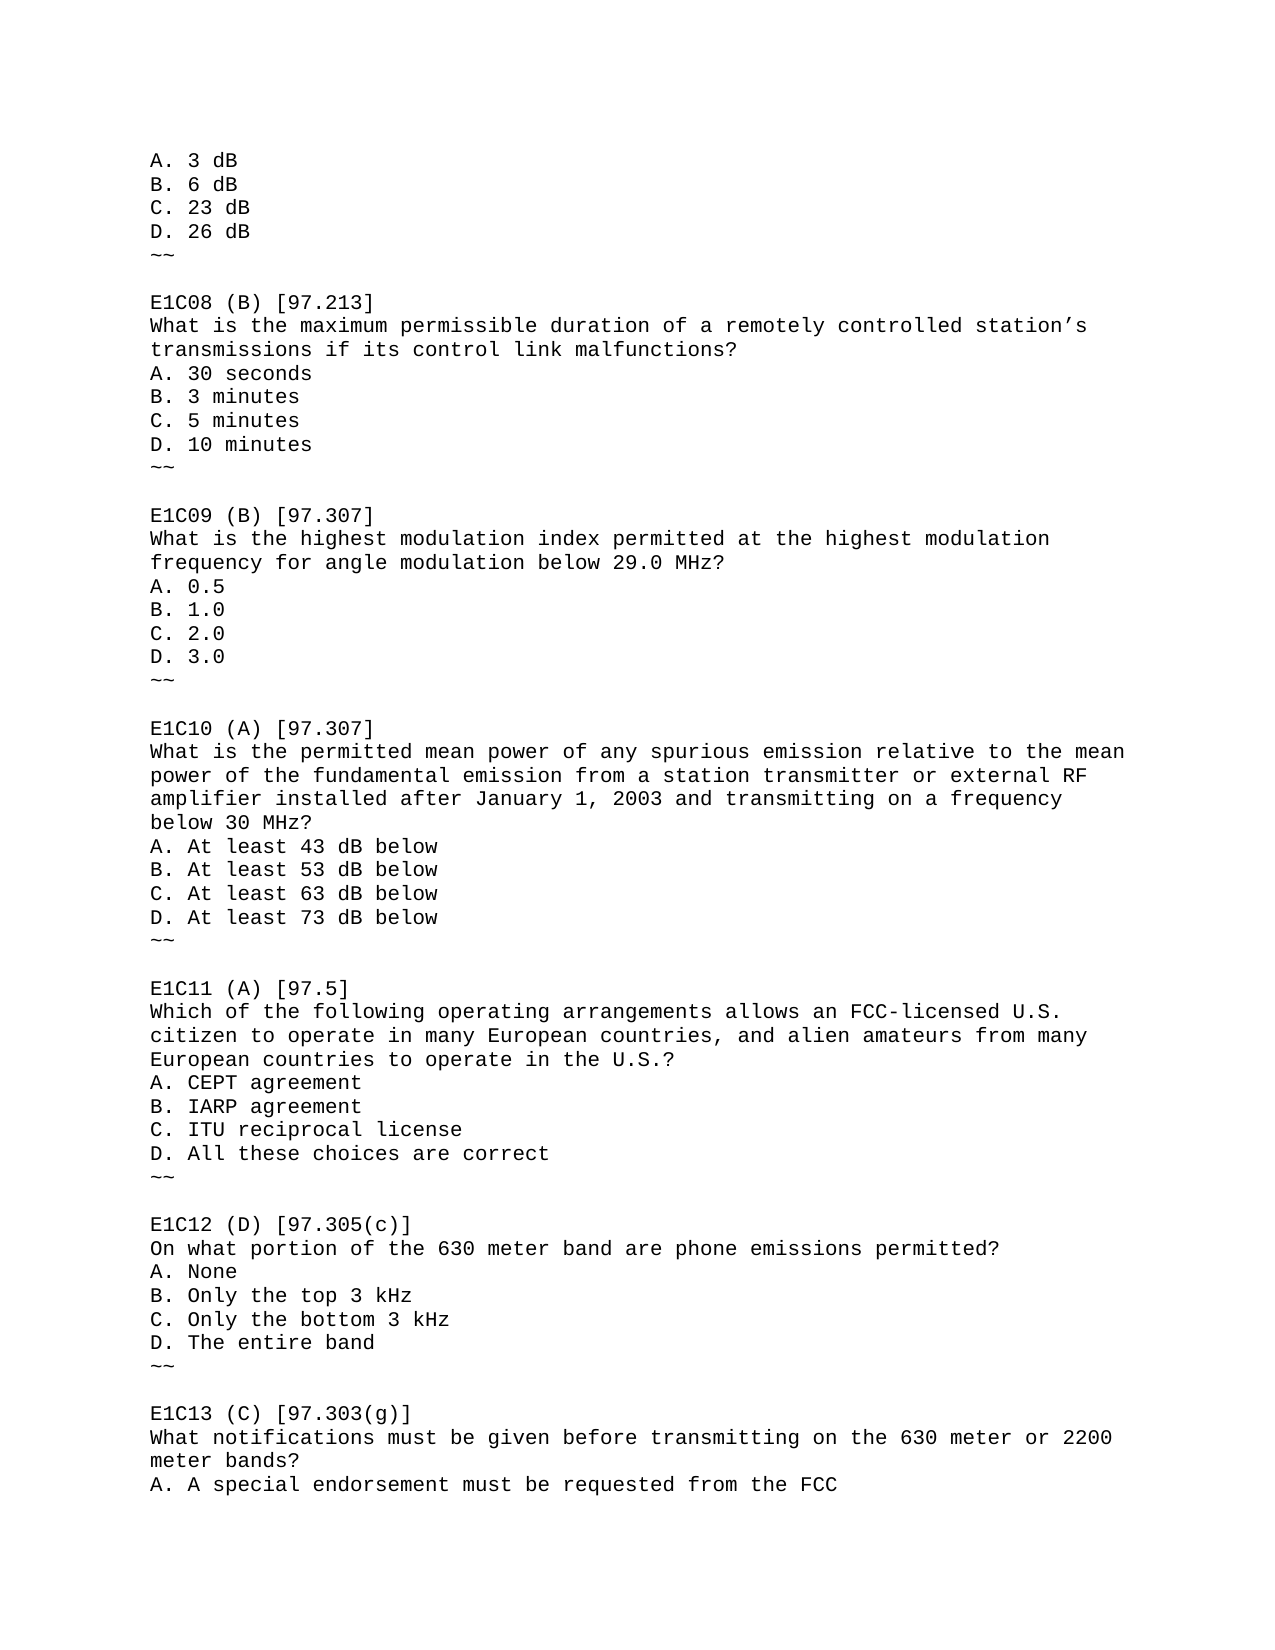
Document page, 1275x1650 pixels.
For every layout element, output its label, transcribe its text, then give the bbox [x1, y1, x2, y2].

text ~~ [150, 244, 1125, 268]
text ~~ [150, 457, 1125, 481]
text C. 23 dB [150, 197, 1125, 221]
text B. Only the top 3 kHz [150, 1285, 1125, 1309]
text B. At least 53 dB below [150, 859, 1125, 883]
text D. 3.0 [150, 647, 1125, 670]
text E1C10 (A) [97.307] [150, 717, 1125, 741]
text E1C12 (D) [97.305(c)] [150, 1214, 1125, 1238]
text A. At least 43 dB below [150, 836, 1125, 859]
text C. Only the bottom 3 kHz [150, 1309, 1125, 1332]
text ~~ [150, 930, 1125, 954]
text What is the permitted mean power of any spurious emission relative to the mean power of the fundamental emission from a station transmitter or external RF amplifier installed after January 1, 2003 and transmitting on a frequency below 30 MHz? [150, 741, 1125, 836]
text ~~ [150, 670, 1125, 694]
text On what portion of the 630 meter band are phone emissions permitted? [150, 1238, 1125, 1261]
text A. None [150, 1261, 1125, 1285]
text B. 6 dB [150, 174, 1125, 197]
text ~~ [150, 1167, 1125, 1190]
text C. 5 minutes [150, 410, 1125, 434]
text A. 3 dB [150, 150, 1125, 174]
text B. 3 minutes [150, 386, 1125, 410]
text A. 30 seconds [150, 363, 1125, 386]
text C. 2.0 [150, 623, 1125, 647]
text What is the maximum permissible duration of a remotely controlled station’s transmissions if its control link malfunctions? [150, 316, 1125, 363]
text D. 10 minutes [150, 434, 1125, 457]
text B. 1.0 [150, 599, 1125, 623]
text D. 26 dB [150, 221, 1125, 244]
text ~~ [150, 1356, 1125, 1379]
text What is the highest modulation index permitted at the highest modulation frequency for angle modulation below 29.0 MHz? [150, 528, 1125, 576]
text A. CEPT agreement [150, 1072, 1125, 1096]
text D. The entire band [150, 1332, 1125, 1356]
text B. IARP agreement [150, 1096, 1125, 1119]
text Which of the following operating arrangements allows an FCC-licensed U.S. citizen to operate in many European countries, and alien amateurs from many European countries to operate in the U.S.? [150, 1001, 1125, 1072]
text C. At least 63 dB below [150, 883, 1125, 907]
text What notifications must be given before transmitting on the 630 meter or 2200 meter bands? [150, 1427, 1125, 1474]
text D. At least 73 dB below [150, 907, 1125, 930]
text C. ITU reciprocal license [150, 1119, 1125, 1143]
text E1C11 (A) [97.5] [150, 978, 1125, 1001]
text E1C08 (B) [97.213] [150, 292, 1125, 316]
text E1C13 (C) [97.303(g)] [150, 1403, 1125, 1427]
text D. All these choices are correct [150, 1143, 1125, 1167]
text A. A special endorsement must be requested from the FCC [150, 1474, 1125, 1498]
text A. 0.5 [150, 576, 1125, 599]
text E1C09 (B) [97.307] [150, 505, 1125, 528]
